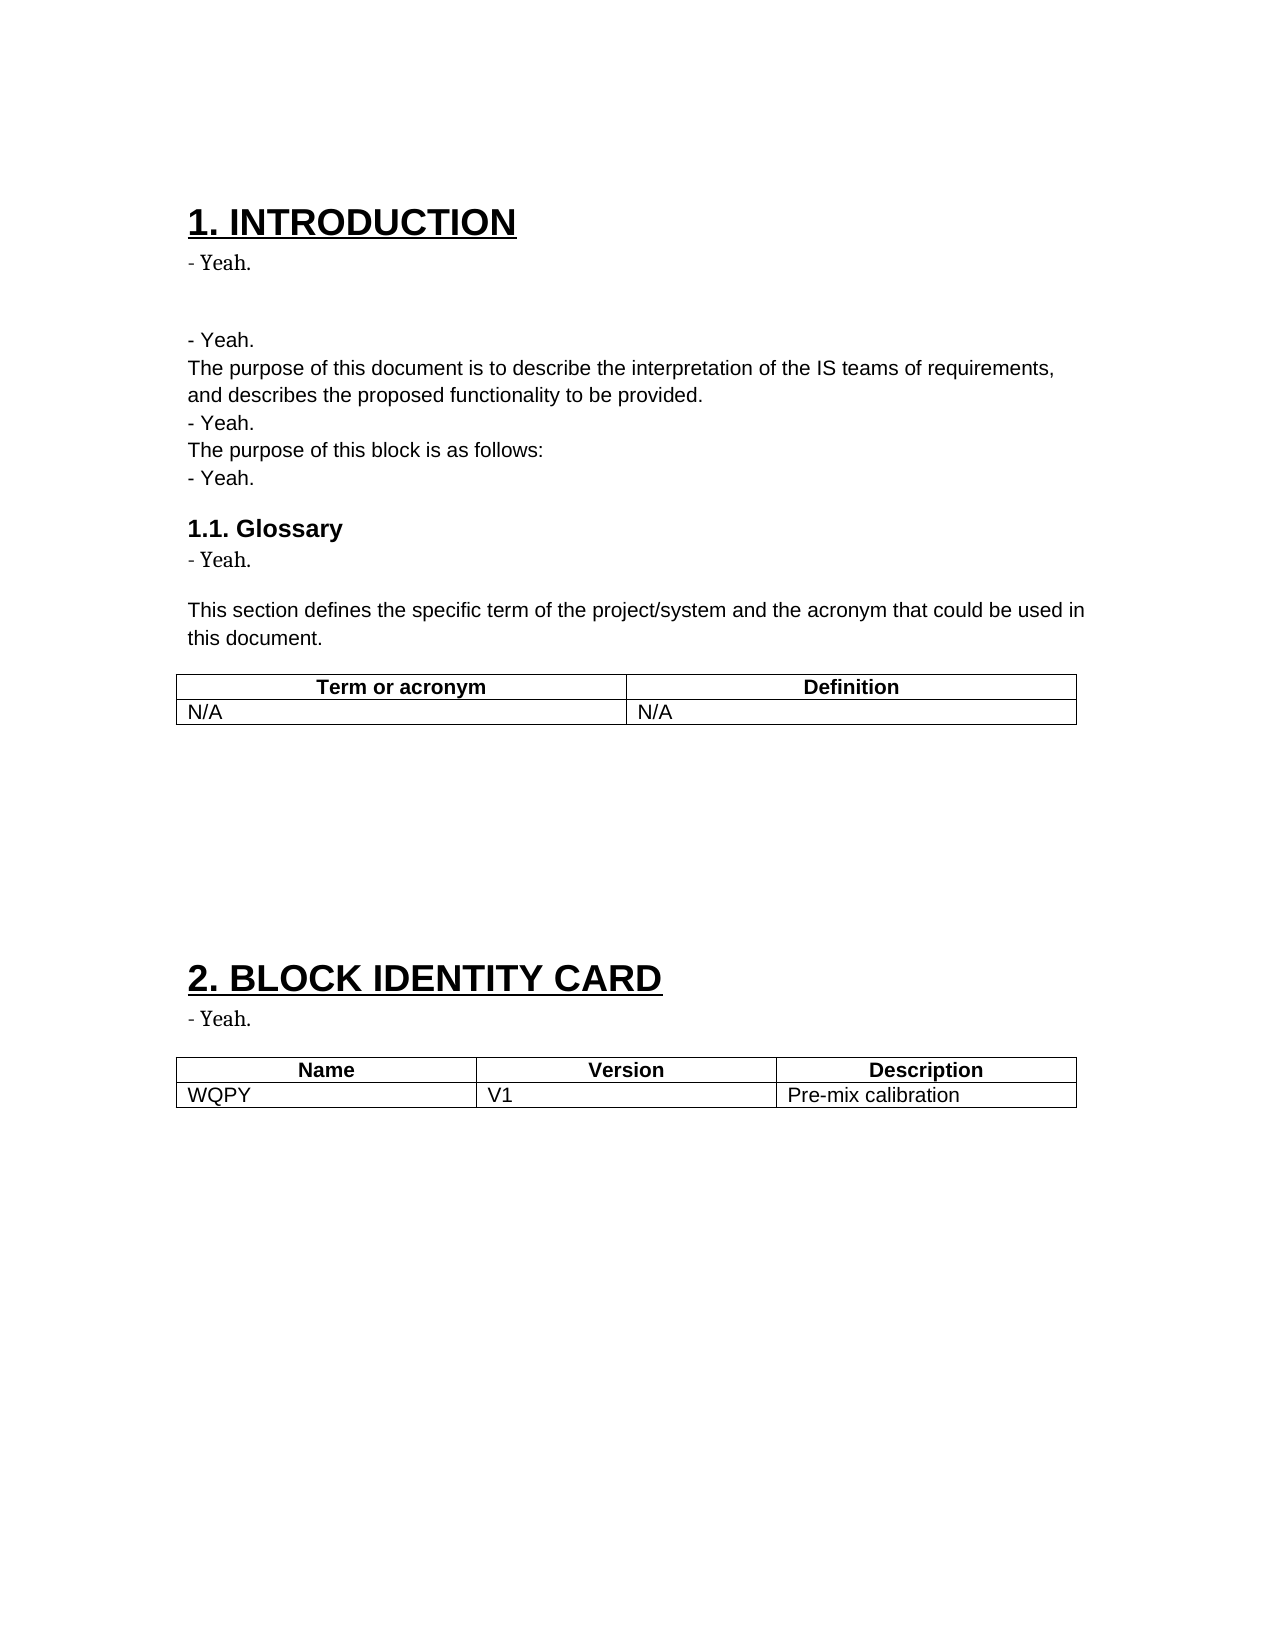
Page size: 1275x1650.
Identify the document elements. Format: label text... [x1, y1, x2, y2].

table_header Description [777, 1058, 1076, 1082]
text - Yeah. [187, 1006, 1087, 1032]
table_header Name [177, 1058, 476, 1082]
text - Yeah. [187, 547, 1087, 573]
table_header Definition [627, 675, 1076, 699]
text - Yeah. [187, 249, 1087, 276]
table_header Version [477, 1058, 776, 1082]
table_cell N/A [177, 700, 626, 724]
table_cell Pre-mix calibration [777, 1083, 1076, 1107]
table_cell N/A [627, 700, 1076, 724]
table_cell WQPY [177, 1083, 476, 1107]
subtitle 2. BLOCK IDENTITY CARD [187, 956, 1087, 999]
table_cell V1 [477, 1083, 776, 1107]
subtitle 1. INTRODUCTION [187, 200, 1087, 243]
text This section defines the specific term of the project/system and the acronym that could be used in this document. [187, 598, 1087, 649]
subtitle 1.1. Glossary [187, 514, 1087, 543]
text - Yeah. The purpose of this document is to describe the interpretation of the IS teams of requirements, and describes the proposed functionality to be provided. - Yeah. The purpose of this block is as follows: - Yeah. [187, 301, 1087, 489]
table_header Term or acronym [177, 675, 626, 699]
